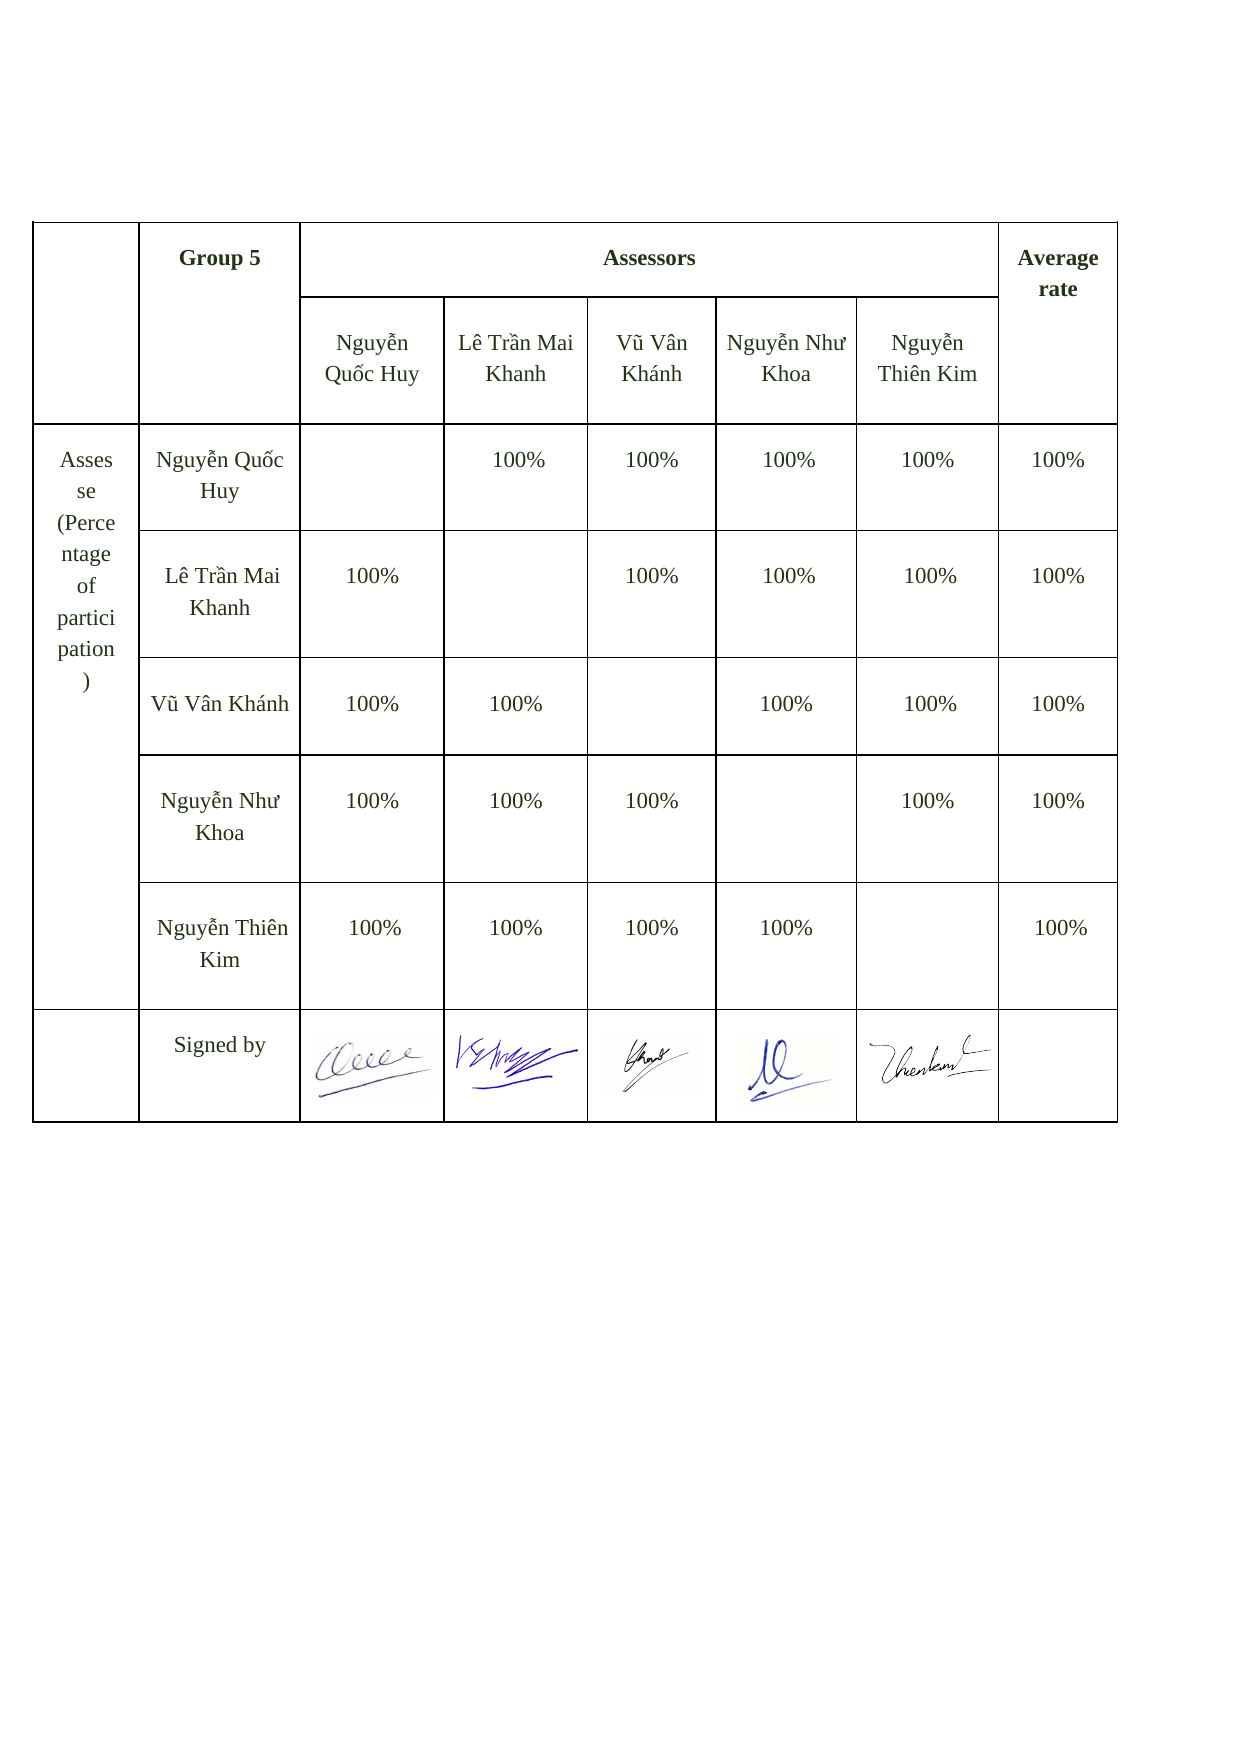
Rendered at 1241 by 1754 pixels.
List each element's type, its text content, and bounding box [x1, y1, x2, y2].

table_cell [34, 1010, 138, 1121]
table_cell Lê Trần Mai Khanh [445, 298, 587, 423]
table_cell 100% [445, 658, 587, 754]
table_cell Vũ Vân Khánh [588, 298, 715, 423]
table_cell [717, 1010, 856, 1121]
table_cell Nguyễn Thiên Kim [857, 298, 998, 423]
table_cell 100% [588, 425, 715, 530]
table_header [34, 223, 138, 423]
table_cell 100% [588, 531, 715, 657]
table_cell 100% [301, 756, 443, 881]
table_cell [588, 658, 715, 754]
table_cell [588, 1010, 715, 1121]
table_cell 100% [999, 883, 1117, 1008]
table_cell Lê Trần Mai Khanh [140, 531, 299, 657]
table_cell 100% [717, 658, 856, 754]
picture [598, 1031, 705, 1092]
picture [866, 1031, 992, 1086]
table_cell 100% [857, 658, 998, 754]
table_cell [999, 1010, 1117, 1121]
table_cell 100% [445, 756, 587, 881]
table_cell 100% [588, 756, 715, 881]
table_cell 100% [445, 883, 587, 1008]
table_cell 100% [588, 883, 715, 1008]
table_cell 100% [999, 756, 1117, 881]
table_cell 100% [999, 425, 1117, 530]
table_header Group 5 [140, 223, 299, 423]
table_cell [717, 756, 856, 881]
table_cell 100% [301, 531, 443, 657]
table_cell 100% [999, 658, 1117, 754]
picture [738, 1031, 834, 1111]
table_cell Vũ Vân Khánh [140, 658, 299, 754]
table_cell 100% [717, 425, 856, 530]
table_cell 100% [857, 531, 998, 657]
table_cell 100% [301, 883, 443, 1008]
table_cell 100% [301, 658, 443, 754]
table_cell Signed by [140, 1010, 299, 1121]
table_cell [301, 1010, 443, 1121]
table_cell Assesse (Percentage of participation) [34, 425, 138, 1008]
table_cell [301, 425, 443, 530]
table_cell [857, 1010, 998, 1121]
table_cell 100% [717, 531, 856, 657]
table_cell Nguyễn Thiên Kim [140, 883, 299, 1008]
table_cell 100% [999, 531, 1117, 657]
picture [454, 1031, 580, 1092]
table_cell Nguyễn Quốc Huy [140, 425, 299, 530]
table_cell [445, 1010, 587, 1121]
table_cell Nguyễn Quốc Huy [301, 298, 443, 423]
table_cell 100% [445, 425, 587, 530]
table_cell 100% [857, 756, 998, 881]
table_cell [857, 883, 998, 1008]
table_cell Nguyễn Như Khoa [140, 756, 299, 881]
table_header Assessors [301, 223, 998, 296]
picture [310, 1031, 436, 1102]
table_cell [445, 531, 587, 657]
table_cell Nguyễn Như Khoa [717, 298, 856, 423]
table_header Average rate [999, 223, 1117, 423]
table_cell 100% [857, 425, 998, 530]
table_cell 100% [717, 883, 856, 1008]
